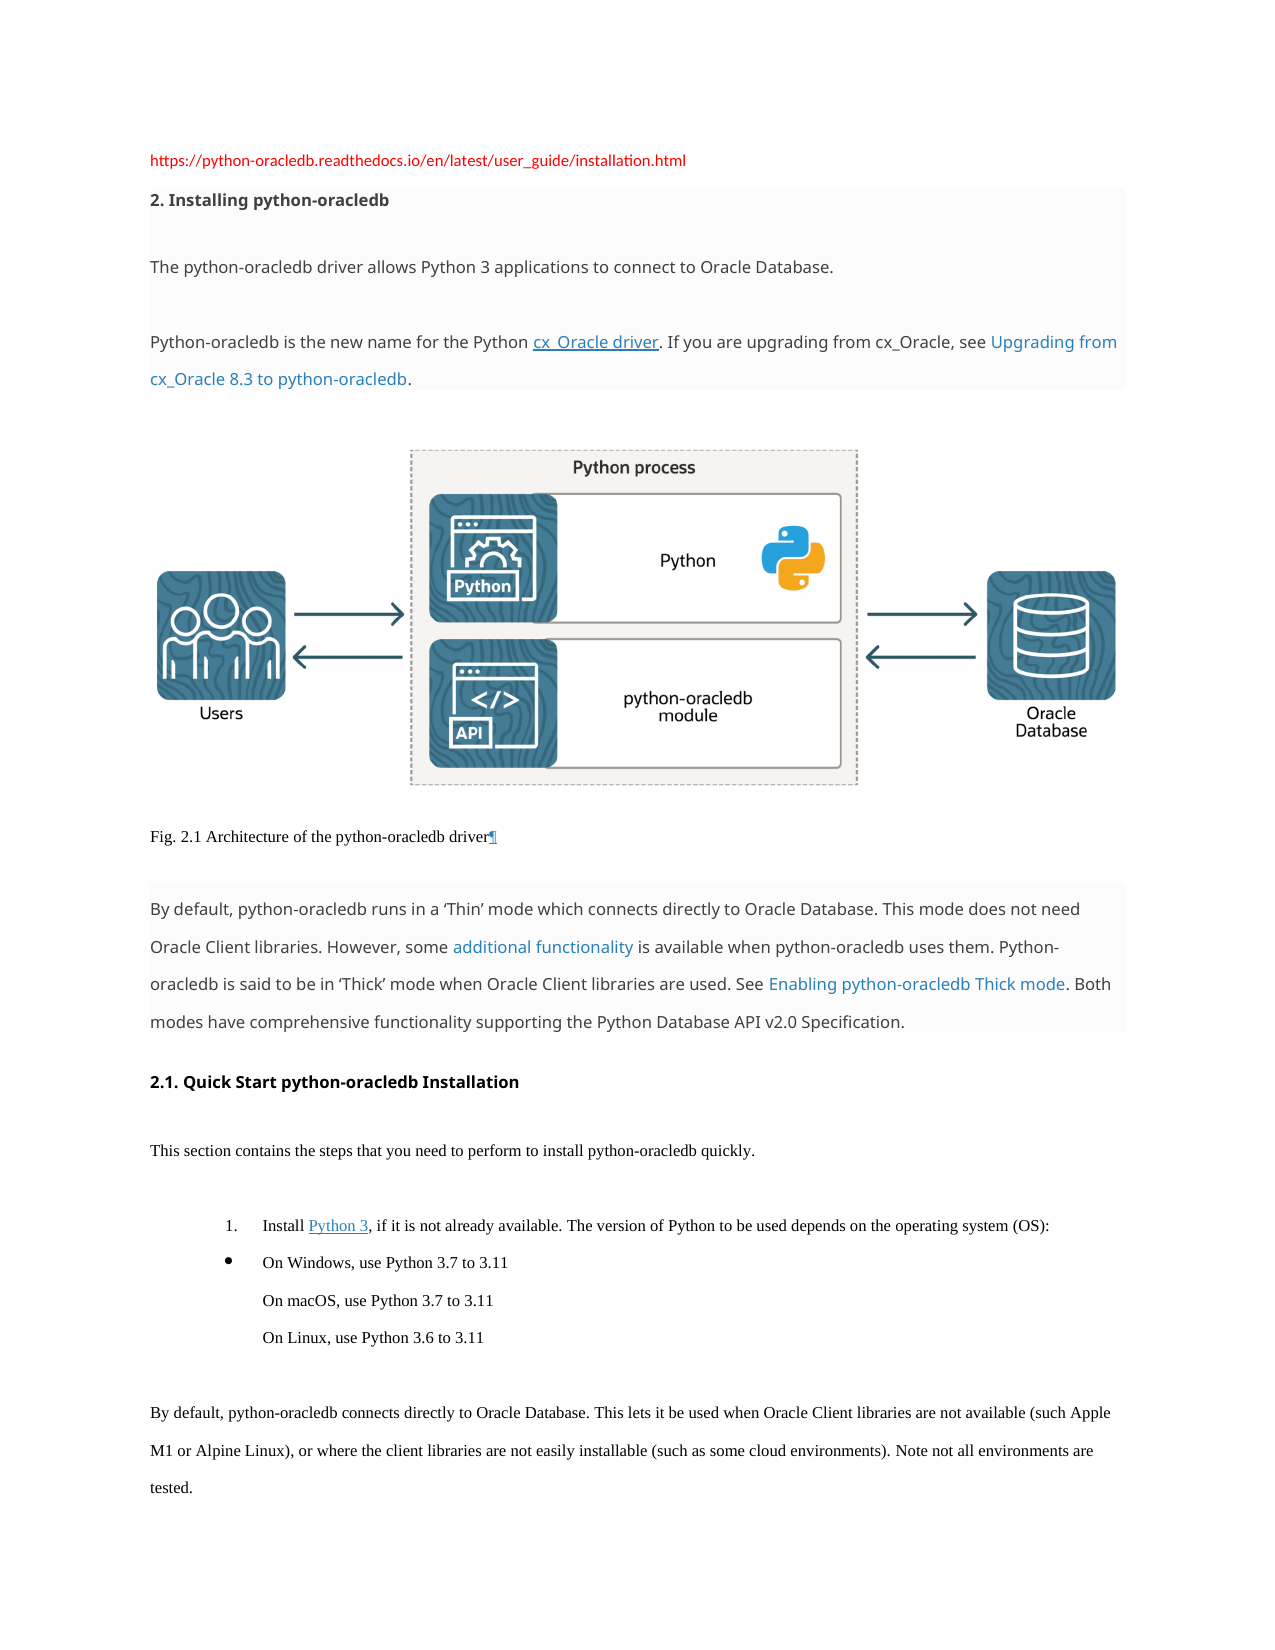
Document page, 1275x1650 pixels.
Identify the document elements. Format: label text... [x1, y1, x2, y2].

picture [150, 427, 1125, 809]
text Python-oracledb is the new name for the Python cx_Oracle driver. If you are upgrading from cx_Oracle, see Upgrading from cx_Oracle 8.3 to python-oracledb. [150, 315, 1125, 390]
text https://python-oracledb.readthedocs.io/en/latest/user_guide/installation.html [150, 150, 1125, 170]
text The python-oracledb driver allows Python 3 applications to connect to Oracle Database. [150, 240, 1125, 278]
list On Windows, use Python 3.7 to 3.11 On macOS, use Python 3.7 to 3.11 On Linux, use Python 3.6 to 3.11 [225, 1235, 1125, 1347]
list Install Python 3, if it is not already available. The version of Python to be used depends on the operating system (OS): [225, 1197, 1125, 1235]
text 2.1. Quick Start python-oracledb Installation [150, 1071, 1125, 1093]
text 2. Installing python-oracledb [150, 188, 1125, 211]
text This section contains the steps that you need to perform to install python-oracledb quickly. [150, 1122, 1125, 1160]
text By default, python-oracledb connects directly to Oracle Database. This lets it be used when Oracle Client libraries are not available (such Apple M1 or Alpine Linux), or where the client libraries are not easily installable (such as some cloud environments). Note not all environments are tested. [150, 1385, 1125, 1497]
text By default, python-oracledb runs in a ‘Thin’ mode which connects directly to Oracle Database. This mode does not need Oracle Client libraries. However, some additional functionality is available when python-oracledb uses them. Python-oracledb is said to be in ‘Thick’ mode when Oracle Client libraries are used. See Enabling python-oracledb Thick mode. Both modes have comprehensive functionality supporting the Python Database API v2.0 Specification. [150, 883, 1125, 1033]
text Fig. 2.1 Architecture of the python-oracledb driver¶ [150, 809, 1125, 846]
